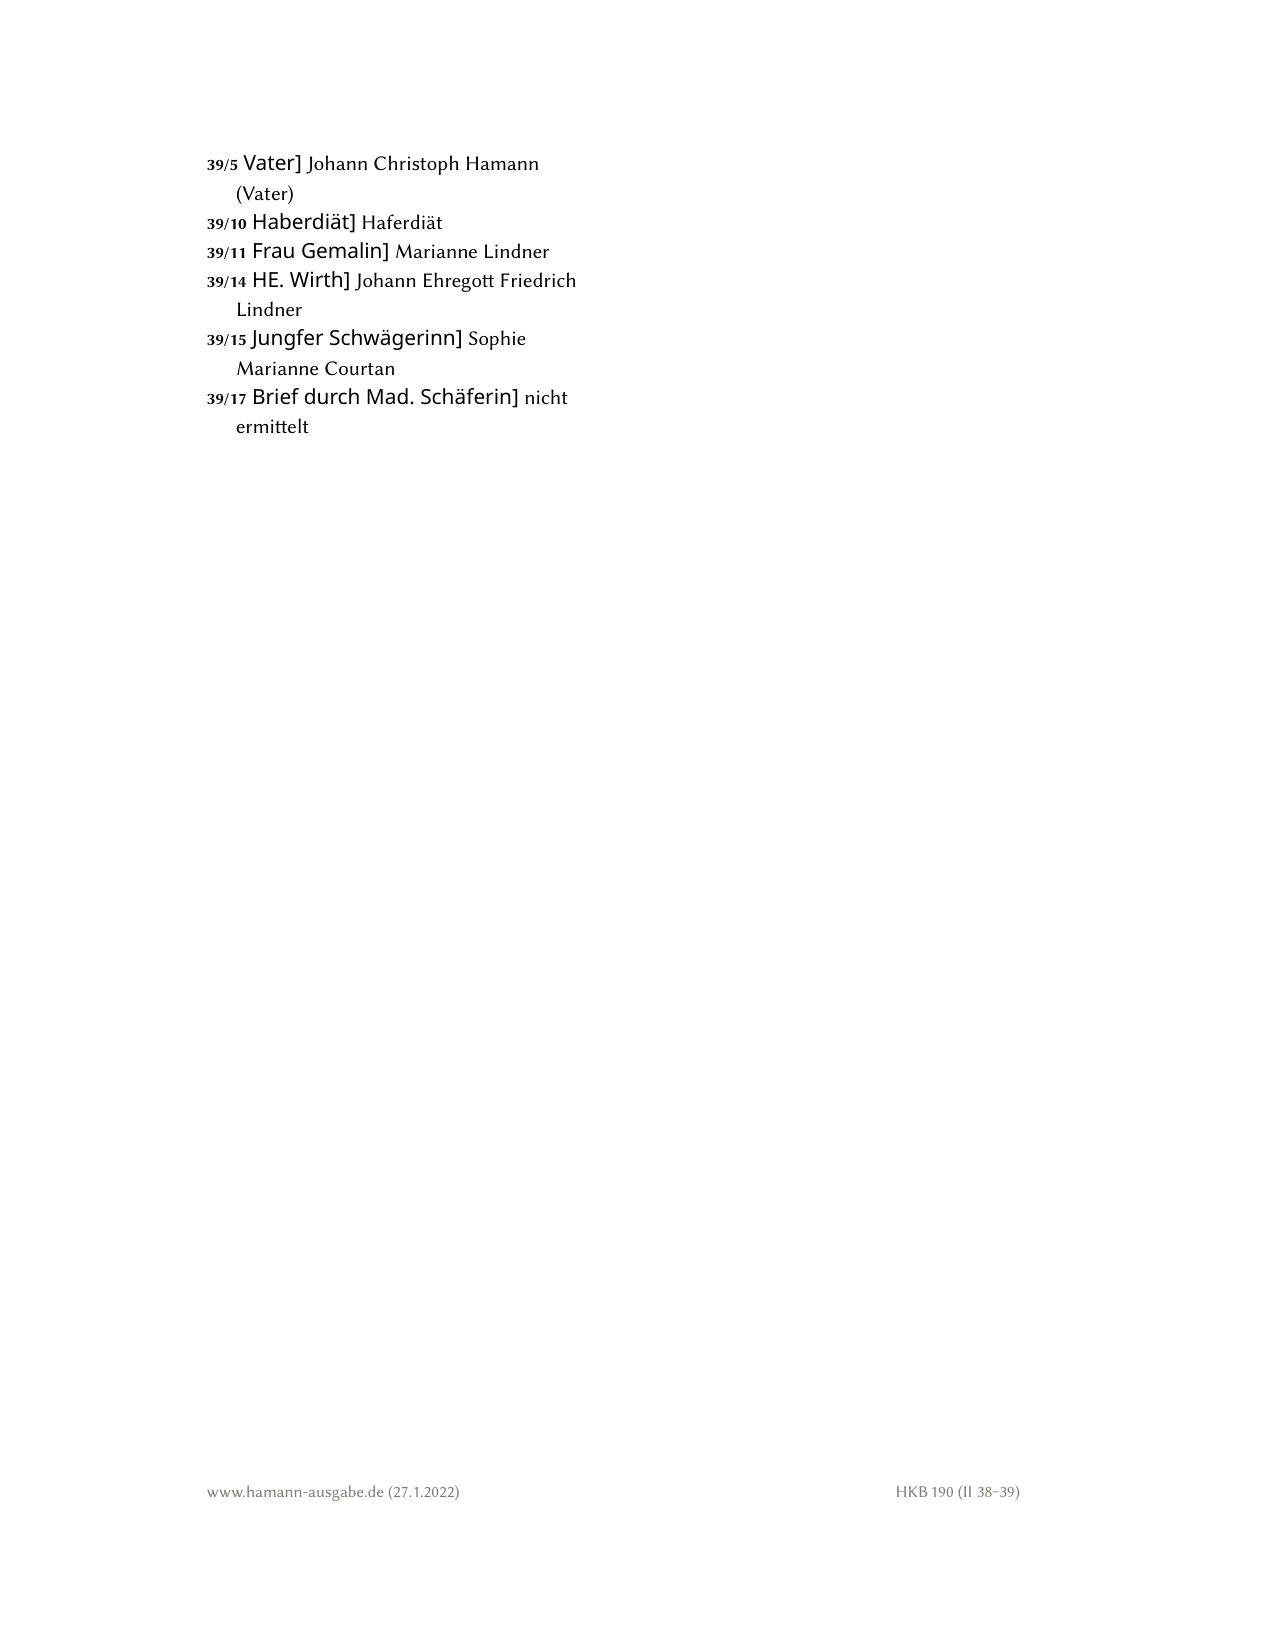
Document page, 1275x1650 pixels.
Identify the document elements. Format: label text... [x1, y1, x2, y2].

text 39/10 Haberdiät] Haferdiät [207, 206, 587, 235]
text 39/17 Brief durch Mad. Schäferin] nicht ermittelt [207, 381, 587, 439]
text 39/5 Vater] Johann Christoph Hamann (Vater) [207, 147, 587, 206]
text 39/15 Jungfer Schwägerinn] Sophie Marianne Courtan [207, 322, 587, 381]
text 39/11 Frau Gemalin] Marianne Lindner [207, 235, 587, 264]
text 39/14 HE. Wirth] Johann Ehregott Friedrich Lindner [207, 264, 587, 322]
